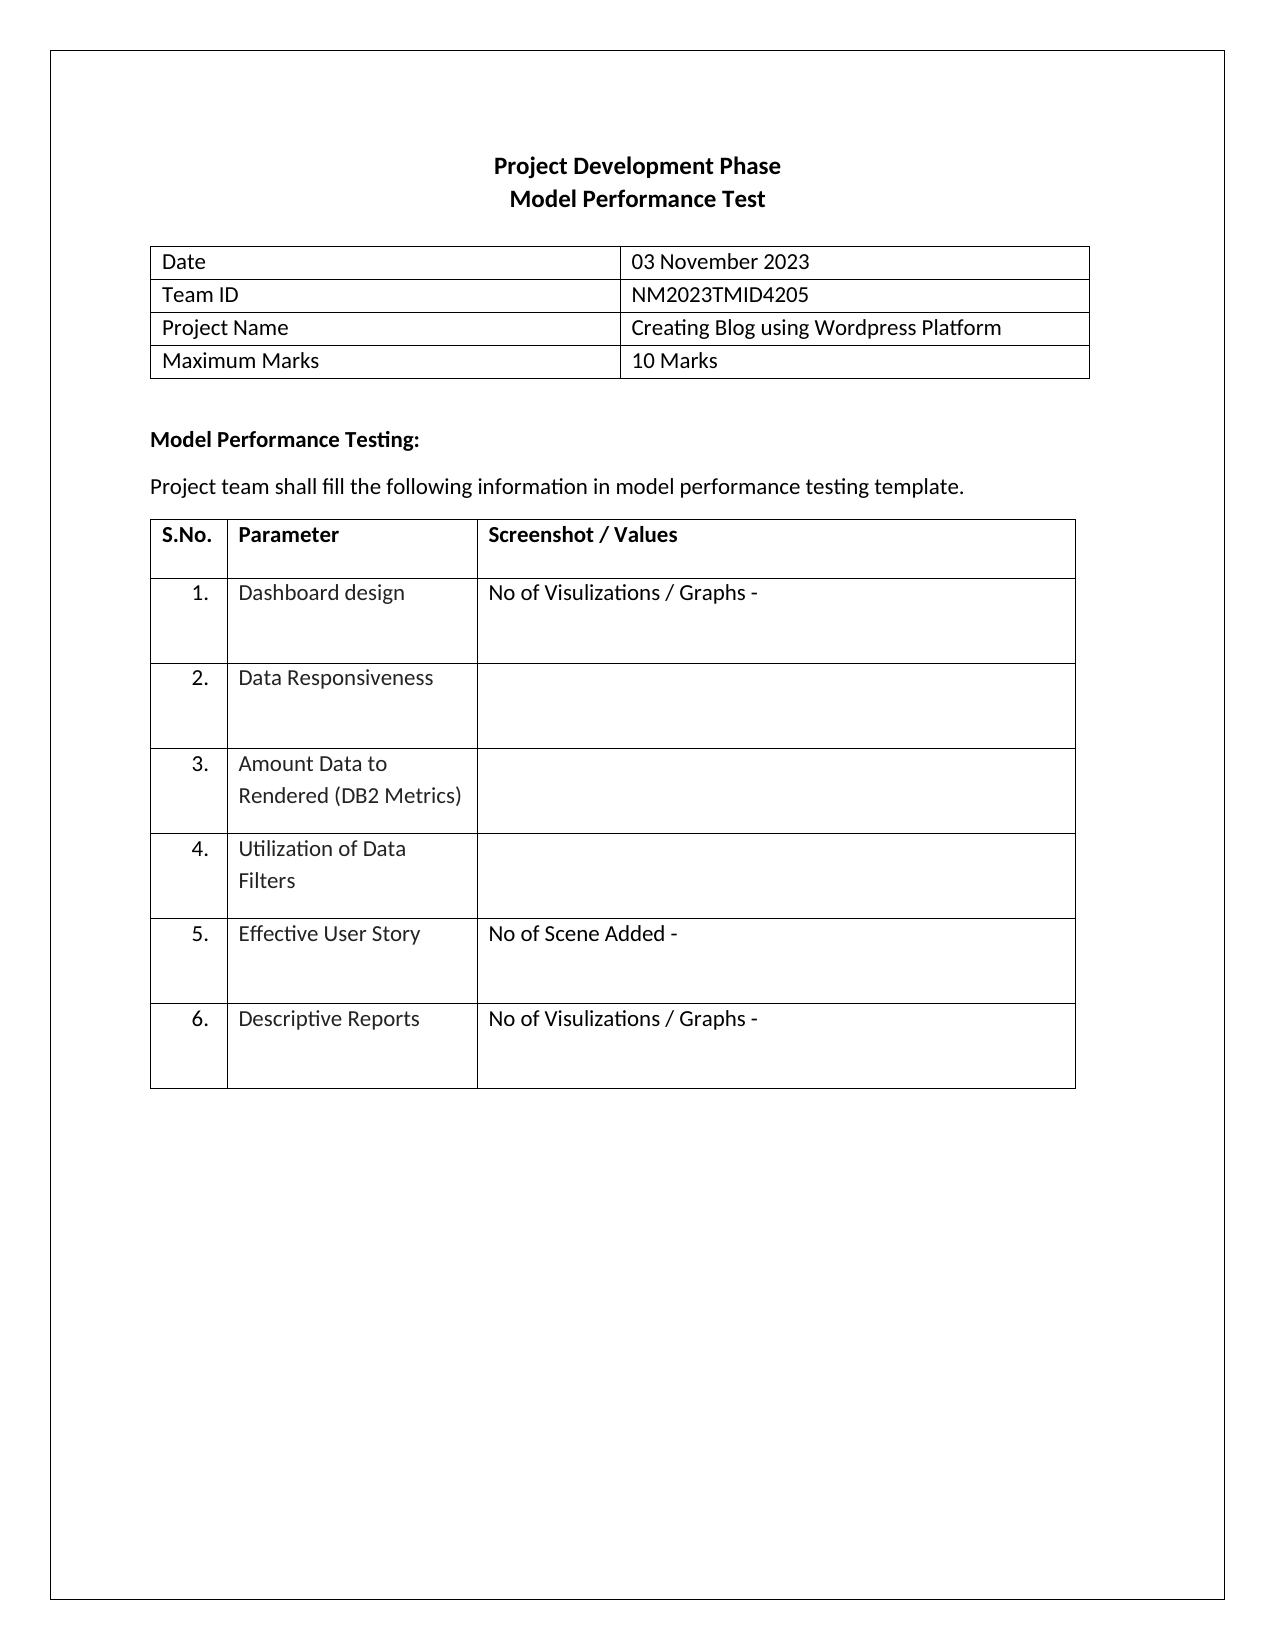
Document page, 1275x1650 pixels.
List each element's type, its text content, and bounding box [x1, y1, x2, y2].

table_cell No of Scene Added - [478, 919, 1075, 1003]
table_header Screenshot / Values [478, 520, 1075, 577]
table_cell 3. [151, 749, 227, 833]
table_cell Creating Blog using Wordpress Platform [621, 313, 1089, 345]
table_cell Amount Data to Rendered (DB2 Metrics) [228, 749, 477, 833]
table_cell No of Visulizations / Graphs - [478, 1004, 1075, 1088]
table_cell Dashboard design [228, 579, 477, 662]
table_cell [151, 664, 227, 748]
text Model Performance Test [150, 183, 1125, 213]
table_cell 6. [151, 1004, 227, 1088]
table_header S.No. [151, 520, 227, 577]
table_cell 5. [151, 919, 227, 1003]
table_cell No of Visulizations / Graphs - [478, 579, 1075, 662]
text Project team shall fill the following information in model performance testing template. [150, 472, 1125, 501]
table_cell Maximum Marks [151, 346, 620, 378]
table_header Date [151, 247, 620, 279]
text Model Performance Testing: [150, 426, 1125, 454]
table_cell Effective User Story [228, 919, 477, 1003]
table_cell 4. [151, 834, 227, 918]
table_cell Team ID [151, 280, 620, 312]
table_cell [478, 749, 1075, 833]
table_cell [478, 664, 1075, 748]
table_cell 10 Marks [621, 346, 1089, 378]
text Project Development Phase [150, 150, 1125, 181]
table_header Parameter [228, 520, 477, 577]
table_cell Utilization of Data Filters [228, 834, 477, 918]
table_cell NM2023TMID4205 [621, 280, 1089, 312]
table_cell [151, 579, 227, 662]
table_cell [478, 834, 1075, 918]
table_cell Project Name [151, 313, 620, 345]
table_cell Descriptive Reports [228, 1004, 477, 1088]
table_cell Data Responsiveness [228, 664, 477, 748]
table_header 03 November 2023 [621, 247, 1089, 279]
